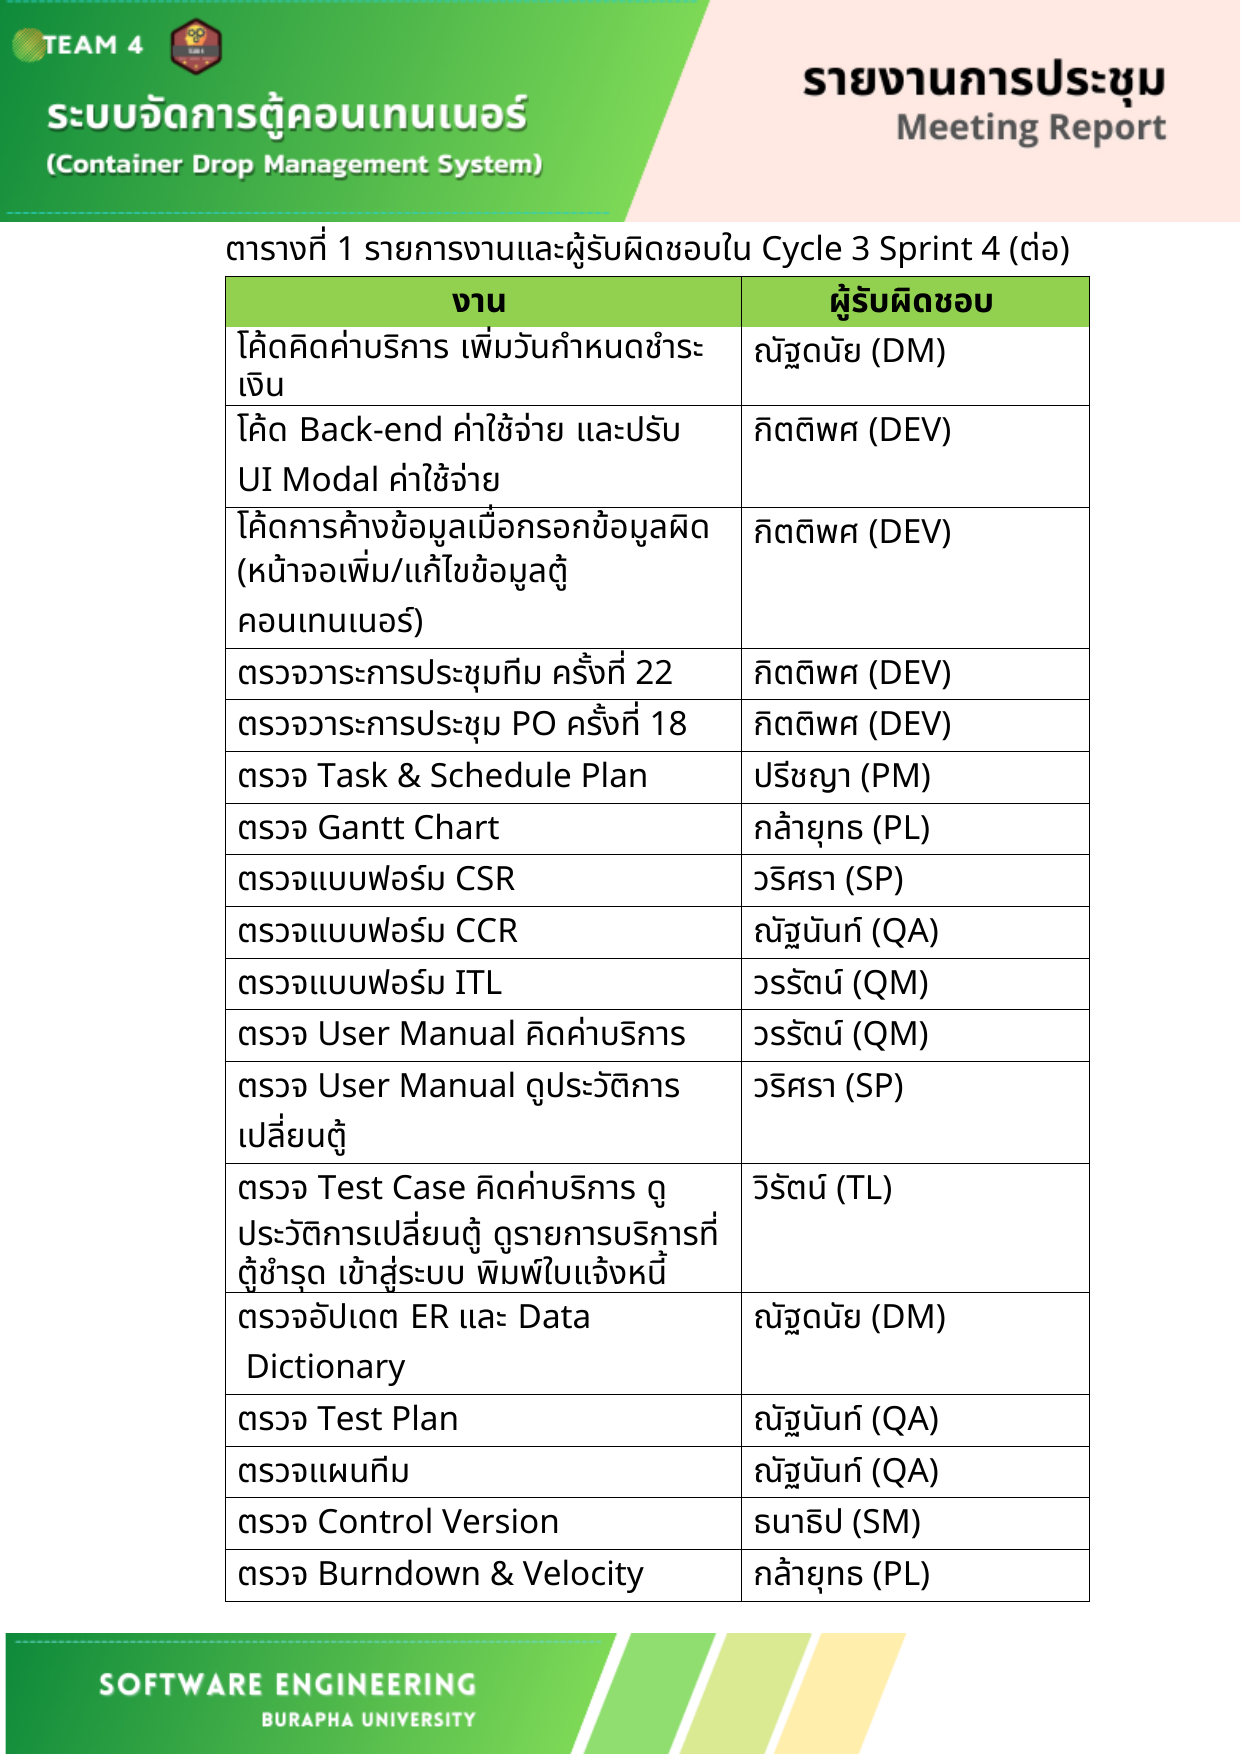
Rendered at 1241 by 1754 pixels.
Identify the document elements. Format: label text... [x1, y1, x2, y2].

table_cell โค้ดการค้างข้อมูลเมื่อกรอกข้อมูลผิด (หน้าจอเพิ่ม/แก้ไขข้อมูลตู้คอนเทนเนอร์) [226, 508, 741, 647]
table_cell วรรัตน์ (QM) [742, 1010, 1089, 1061]
table_cell ตรวจแบบฟอร์ม ITL [226, 959, 741, 1009]
table_cell ตรวจวาระการประชุม PO ครั้งที่ 18 [226, 700, 741, 751]
table_cell ณัฐนันท์ (QA) [742, 907, 1089, 957]
table_cell ธนาธิป (SM) [742, 1498, 1089, 1549]
table_cell ตรวจ Control Version [226, 1498, 741, 1549]
table_cell กล้ายุทธ (PL) [742, 804, 1089, 854]
table_cell ตรวจ Gantt Chart [226, 804, 741, 854]
table_header ผู้รับผิดชอบ [742, 277, 1089, 327]
table_cell ตรวจแบบฟอร์ม CCR [226, 907, 741, 957]
table_cell กิตติพศ (DEV) [742, 649, 1089, 699]
table_cell ตรวจแบบฟอร์ม CSR [226, 855, 741, 906]
table_cell โค้ดคิดค่าบริการ เพิ่มวันกำหนดชำระเงิน [226, 327, 741, 405]
table_header งาน [226, 277, 741, 327]
table_cell ตรวจ Test Case คิดค่าบริการ ดูประวัติการเปลี่ยนตู้ ดูรายการบริการที่ตู้ชำรุด เข้าสู่ระบบ พิมพ์ใบแจ้งหนี้ [226, 1164, 741, 1292]
table_cell ณัฐนันท์ (QA) [742, 1395, 1089, 1446]
table_cell ตรวจ Burndown & Velocity Chart [226, 1550, 741, 1601]
table_cell ณัฐดนัย (DM) [742, 327, 1089, 405]
table_cell ปรีชญา (PM) [742, 752, 1089, 802]
picture [0, 0, 1241, 222]
table_cell ตรวจ User Manual ดูประวัติการเปลี่ยนตู้ [226, 1062, 741, 1163]
table_cell ตรวจ Task & Schedule Plan [226, 752, 741, 802]
text ตารางที่ 1 รายการงานและผู้รับผิดชอบใน Cycle 3 Sprint 4 (ต่อ) [225, 225, 1090, 276]
table_cell ตรวจ Test Plan [226, 1395, 741, 1446]
table_cell โค้ด Back-end ค่าใช้จ่าย และปรับ UI Modal ค่าใช้จ่าย [226, 406, 741, 507]
table_cell ณัฐดนัย (DM) [742, 1293, 1089, 1394]
table_cell วริศรา (SP) [742, 855, 1089, 906]
table_cell ตรวจวาระการประชุมทีม ครั้งที่ 22 [226, 649, 741, 699]
table_cell กิตติพศ (DEV) [742, 508, 1089, 647]
table_cell กิตติพศ (DEV) [742, 700, 1089, 751]
table_cell กล้ายุทธ (PL) [742, 1550, 1089, 1601]
table_cell ณัฐนันท์ (QA) [742, 1447, 1089, 1497]
picture [5, 1633, 1150, 1754]
table_cell วรรัตน์ (QM) [742, 959, 1089, 1009]
table_cell ตรวจอัปเดต ER และ Data Dictionary [226, 1293, 741, 1394]
table_cell วิรัตน์ (TL) [742, 1164, 1089, 1292]
table_cell ตรวจแผนทีม [226, 1447, 741, 1497]
table_cell กิตติพศ (DEV) [742, 406, 1089, 507]
table_cell ตรวจ User Manual คิดค่าบริการ [226, 1010, 741, 1061]
table_cell วริศรา (SP) [742, 1062, 1089, 1163]
